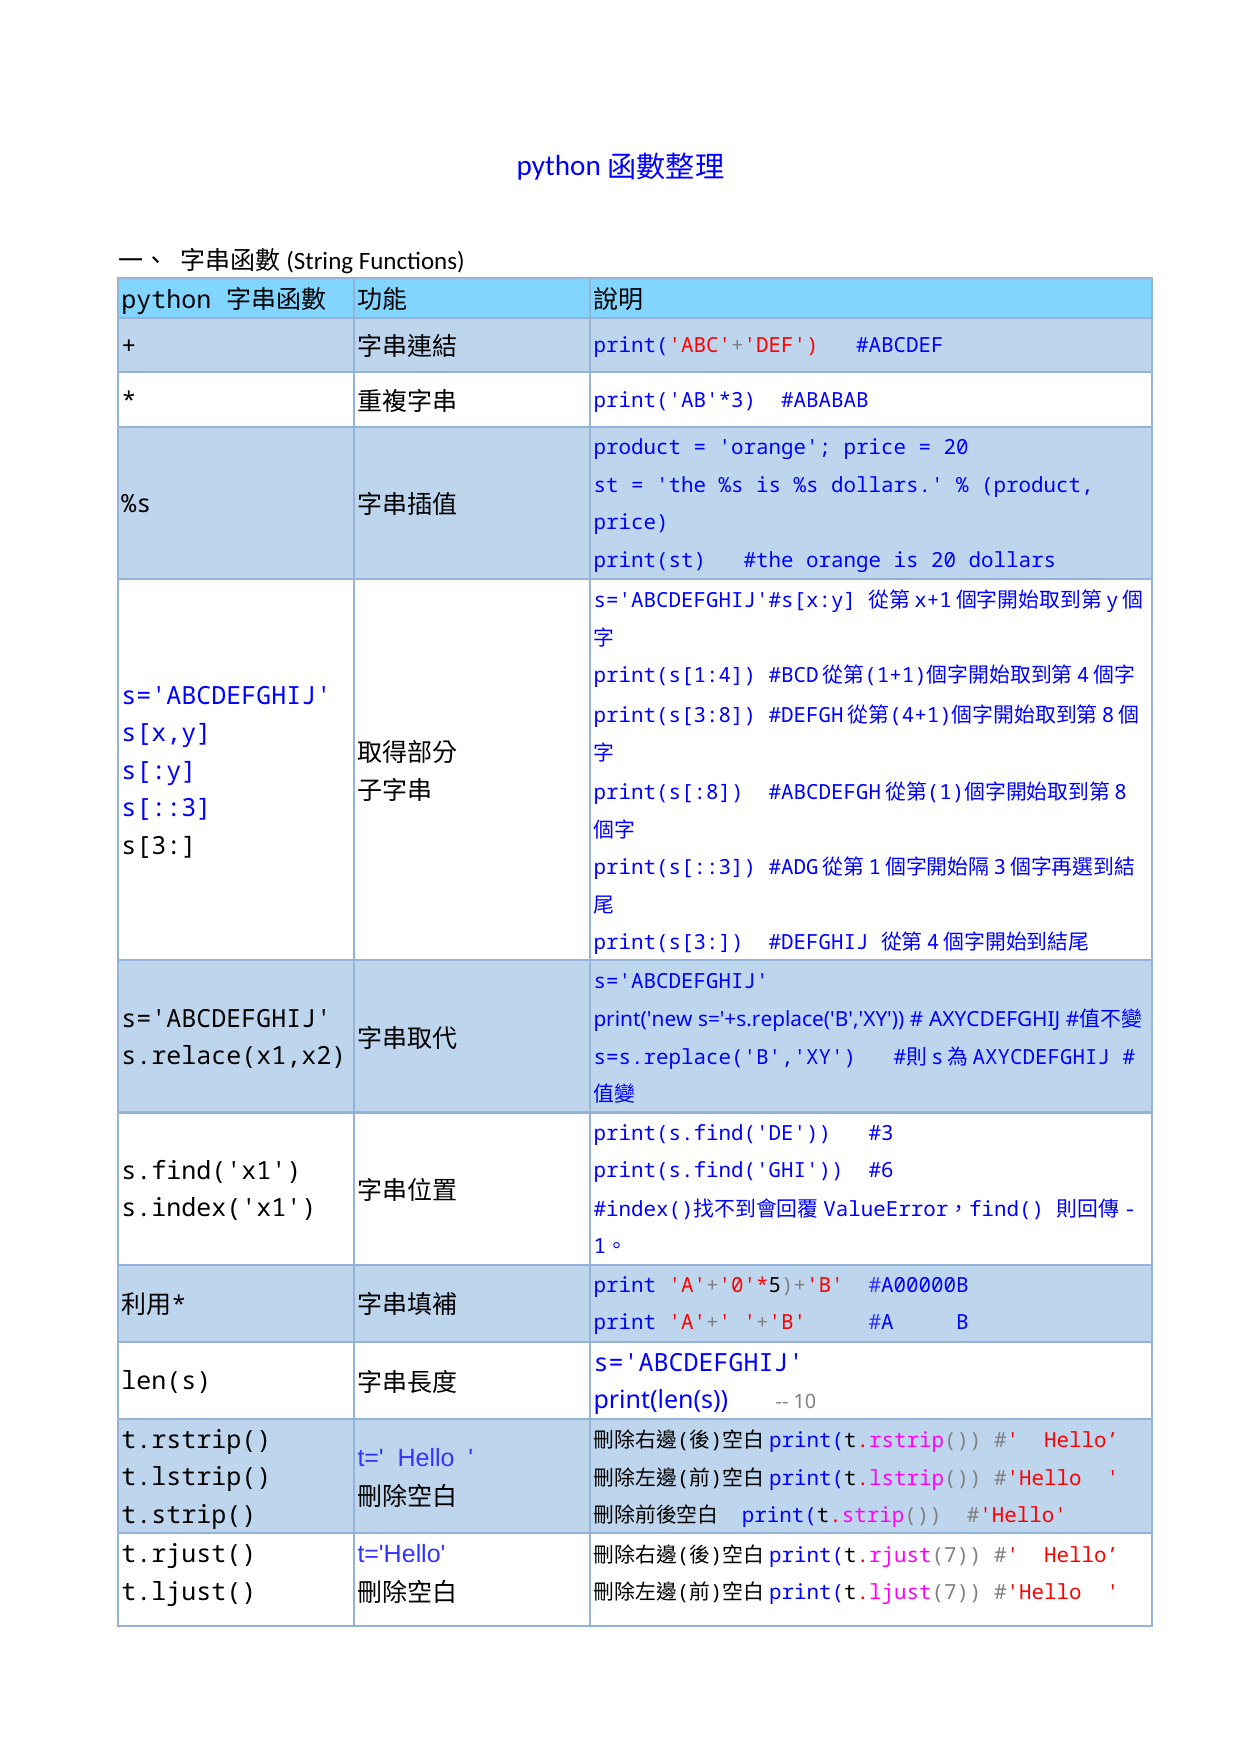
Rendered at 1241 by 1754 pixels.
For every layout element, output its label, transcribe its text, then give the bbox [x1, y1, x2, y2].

table_cell 刪除右邊(後)空白 print(t.rstrip()) #' Hello’ 刪除左邊(前)空白 print(t.lstrip()) #'Hello ' 刪除前後空白 print(t.strip()) #'Hello' [591, 1420, 1151, 1532]
list 字串函數 (String Functions) [118, 239, 1122, 277]
table_cell t=' Hello ' 刪除空白 [355, 1420, 589, 1532]
table_cell 字串長度 [355, 1343, 589, 1418]
table_cell print(s.find('DE')) #3 print(s.find('GHI')) #6 #index()找不到會回覆 ValueError，find() 則回傳 -1。 [591, 1114, 1151, 1263]
table_cell print(s[3:8]) #DEFGH從第(4+1)個字開始取到第8個字 [591, 693, 1151, 770]
table_cell t.rstrip() t.lstrip() t.strip() [119, 1420, 353, 1532]
table_cell 字串填補 [355, 1266, 589, 1341]
table_cell 利用* [119, 1266, 353, 1341]
table_cell s.find('x1') s.index('x1') [119, 1114, 353, 1263]
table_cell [119, 1534, 353, 1625]
table_cell 重複字串 [355, 373, 589, 426]
table_header 功能 [355, 279, 589, 317]
table_cell s='ABCDEFGHIJ' print('new s='+s.replace('B','XY')) # AXYCDEFGHIJ #值不變 s=s.replace('B','XY') #則s為AXYCDEFGHIJ #值變 [591, 961, 1151, 1111]
table_cell 字串連結 [355, 319, 589, 371]
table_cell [591, 1534, 1151, 1625]
table_header python 字串函數 [119, 279, 353, 317]
table_cell 取得部分 子字串 [355, 580, 589, 959]
table_cell print 'A'+'0'*5)+'B' #A00000B print 'A'+' '+'B' #A B [591, 1266, 1151, 1341]
table_cell 字串位置 [355, 1114, 589, 1263]
table_cell 字串取代 [355, 961, 589, 1111]
table_cell %s [119, 428, 353, 578]
table_cell product = 'orange'; price = 20 st = 'the %s is %s dollars.' % (product, price) print(st) #the orange is 20 dollars [591, 428, 1151, 578]
table_cell t='Hello' 刪除空白 [355, 1534, 589, 1625]
table_header 說明 [591, 279, 1151, 317]
table_cell 字串插值 [355, 428, 589, 578]
table_cell print(s[:8]) #ABCDEFGH從第(1)個字開始取到第8個字 print(s[::3]) #ADG從第1個字開始隔3個字再選到結尾 print(s[3:]) #DEFGHIJ 從第4個字開始到結尾 [591, 770, 1151, 959]
table_cell s='ABCDEFGHIJ' s[x,y] s[:y] s[::3] s[3:] [119, 580, 353, 959]
table_cell print('AB'*3) #ABABAB [591, 373, 1151, 426]
table_cell len(s) [119, 1343, 353, 1418]
table_cell s='ABCDEFGHIJ'#s[x:y] 從第x+1個字開始取到第y個字 print(s[1:4]) #BCD從第(1+1)個字開始取到第4個字 [591, 580, 1151, 693]
table_cell s='ABCDEFGHIJ' s.relace(x1,x2) [119, 961, 353, 1111]
table_cell * [119, 373, 353, 426]
table_cell print('ABC'+'DEF') #ABCDEF [591, 319, 1151, 371]
table_cell s='ABCDEFGHIJ' print(len(s)) -- 10 [591, 1343, 1151, 1418]
text python 函數整理 [118, 127, 1122, 202]
table_cell + [119, 319, 353, 371]
